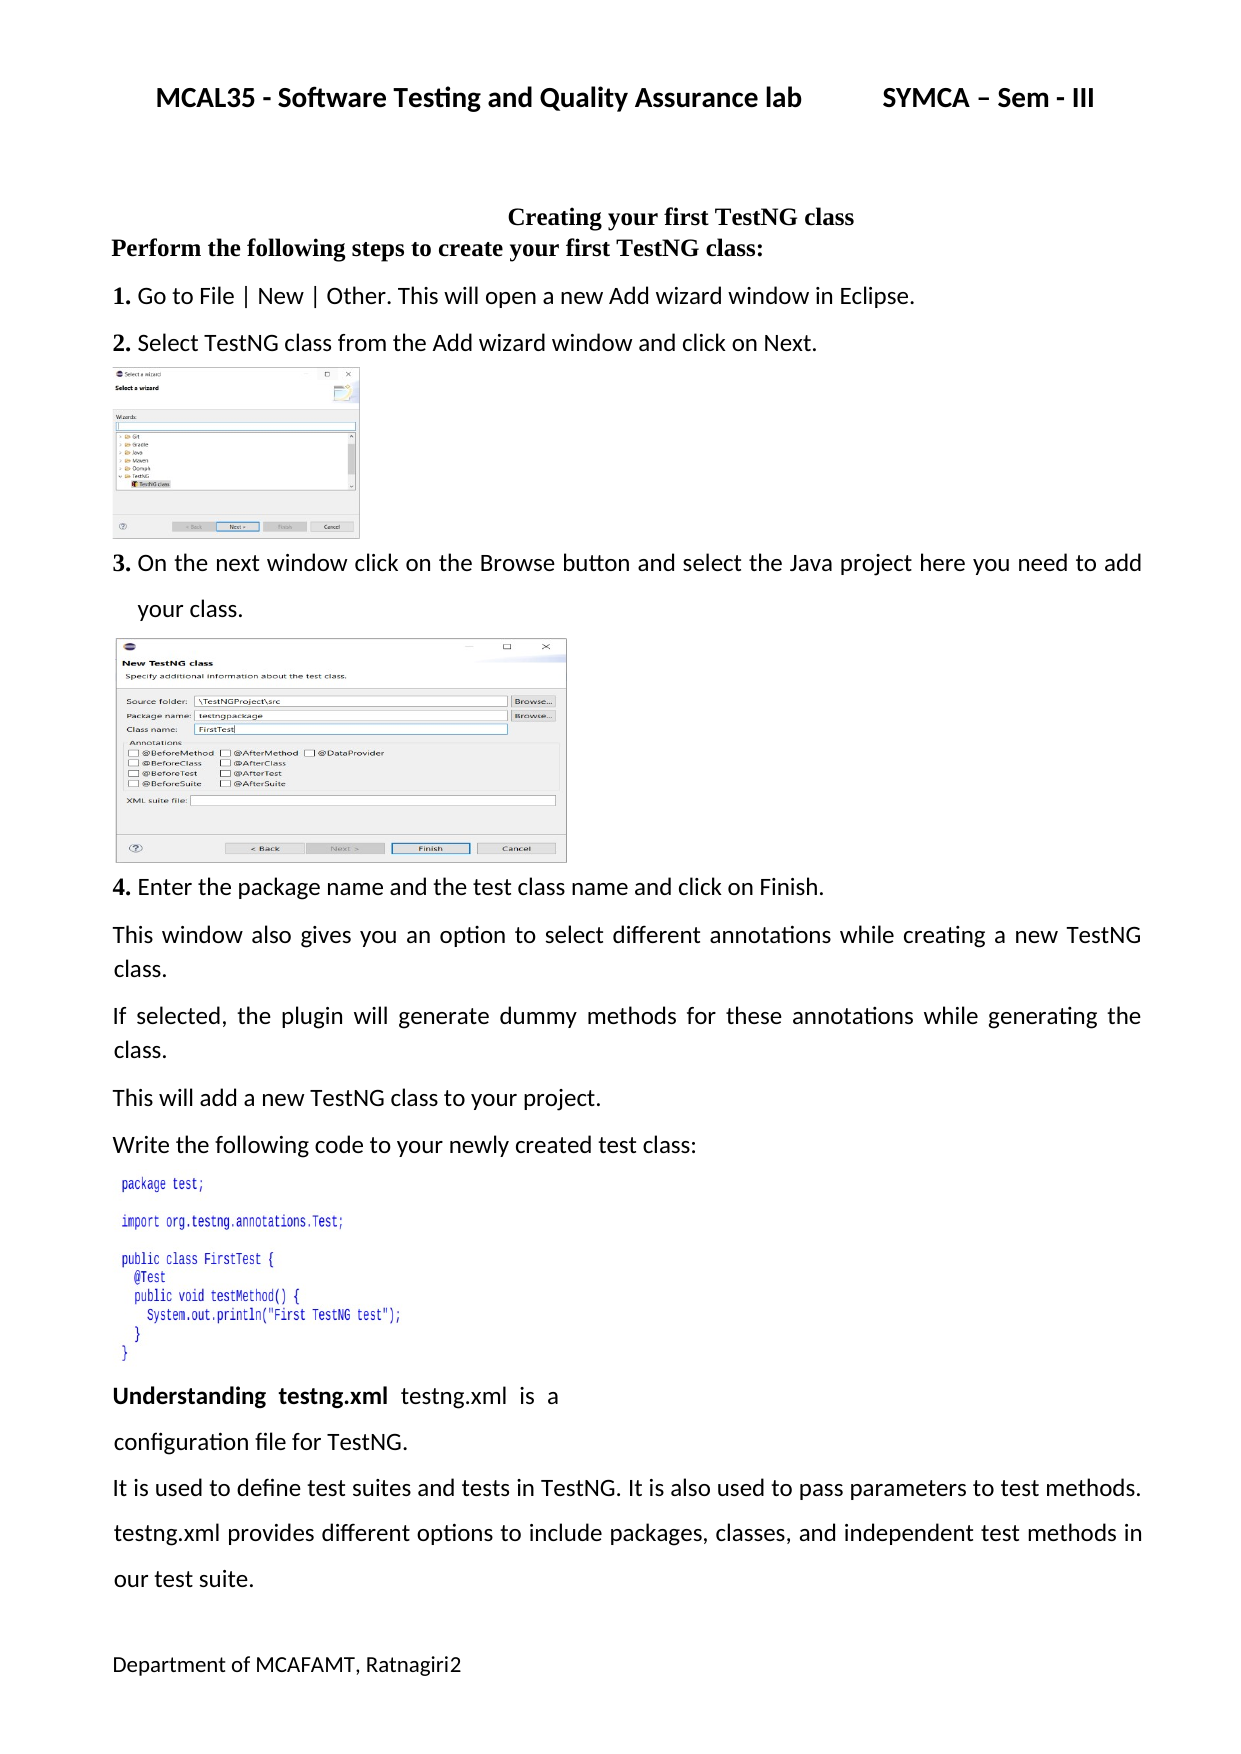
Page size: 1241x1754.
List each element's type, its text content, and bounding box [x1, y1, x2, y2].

text This window also gives you an option to select different annotations while creating a new TestNG class. [112, 919, 1144, 983]
picture [112, 1169, 404, 1372]
text Creating your first TestNG class [218, 202, 1144, 230]
list Select TestNG class from the Add wizard window and click on Next. [112, 327, 1144, 358]
text Write the following code to your newly created test class: [112, 1129, 1144, 1160]
picture [115, 638, 567, 863]
text Perform the following steps to create your first TestNG class: [111, 233, 1144, 261]
picture [112, 367, 360, 539]
text If selected, the plugin will generate dummy methods for these annotations while generating the class. [112, 1000, 1144, 1065]
text Understanding testng.xml testng.xml is a configuration file for TestNG. [112, 1380, 559, 1456]
text This will add a new TestNG class to your project. [112, 1082, 1144, 1112]
text It is used to define test suites and tests in TestNG. It is also used to pass parameters to test methods. testng.xml provides different options to include packages, classes, and independent test methods in our test suite. [112, 1472, 1144, 1594]
list On the next window click on the Browse button and select the Java project here you need to add your class. [112, 547, 1144, 623]
list Go to File | New | Other. This will open a new Add wizard window in Eclipse. [112, 280, 1144, 310]
list Enter the package name and the test class name and click on Finish. [112, 871, 1144, 902]
